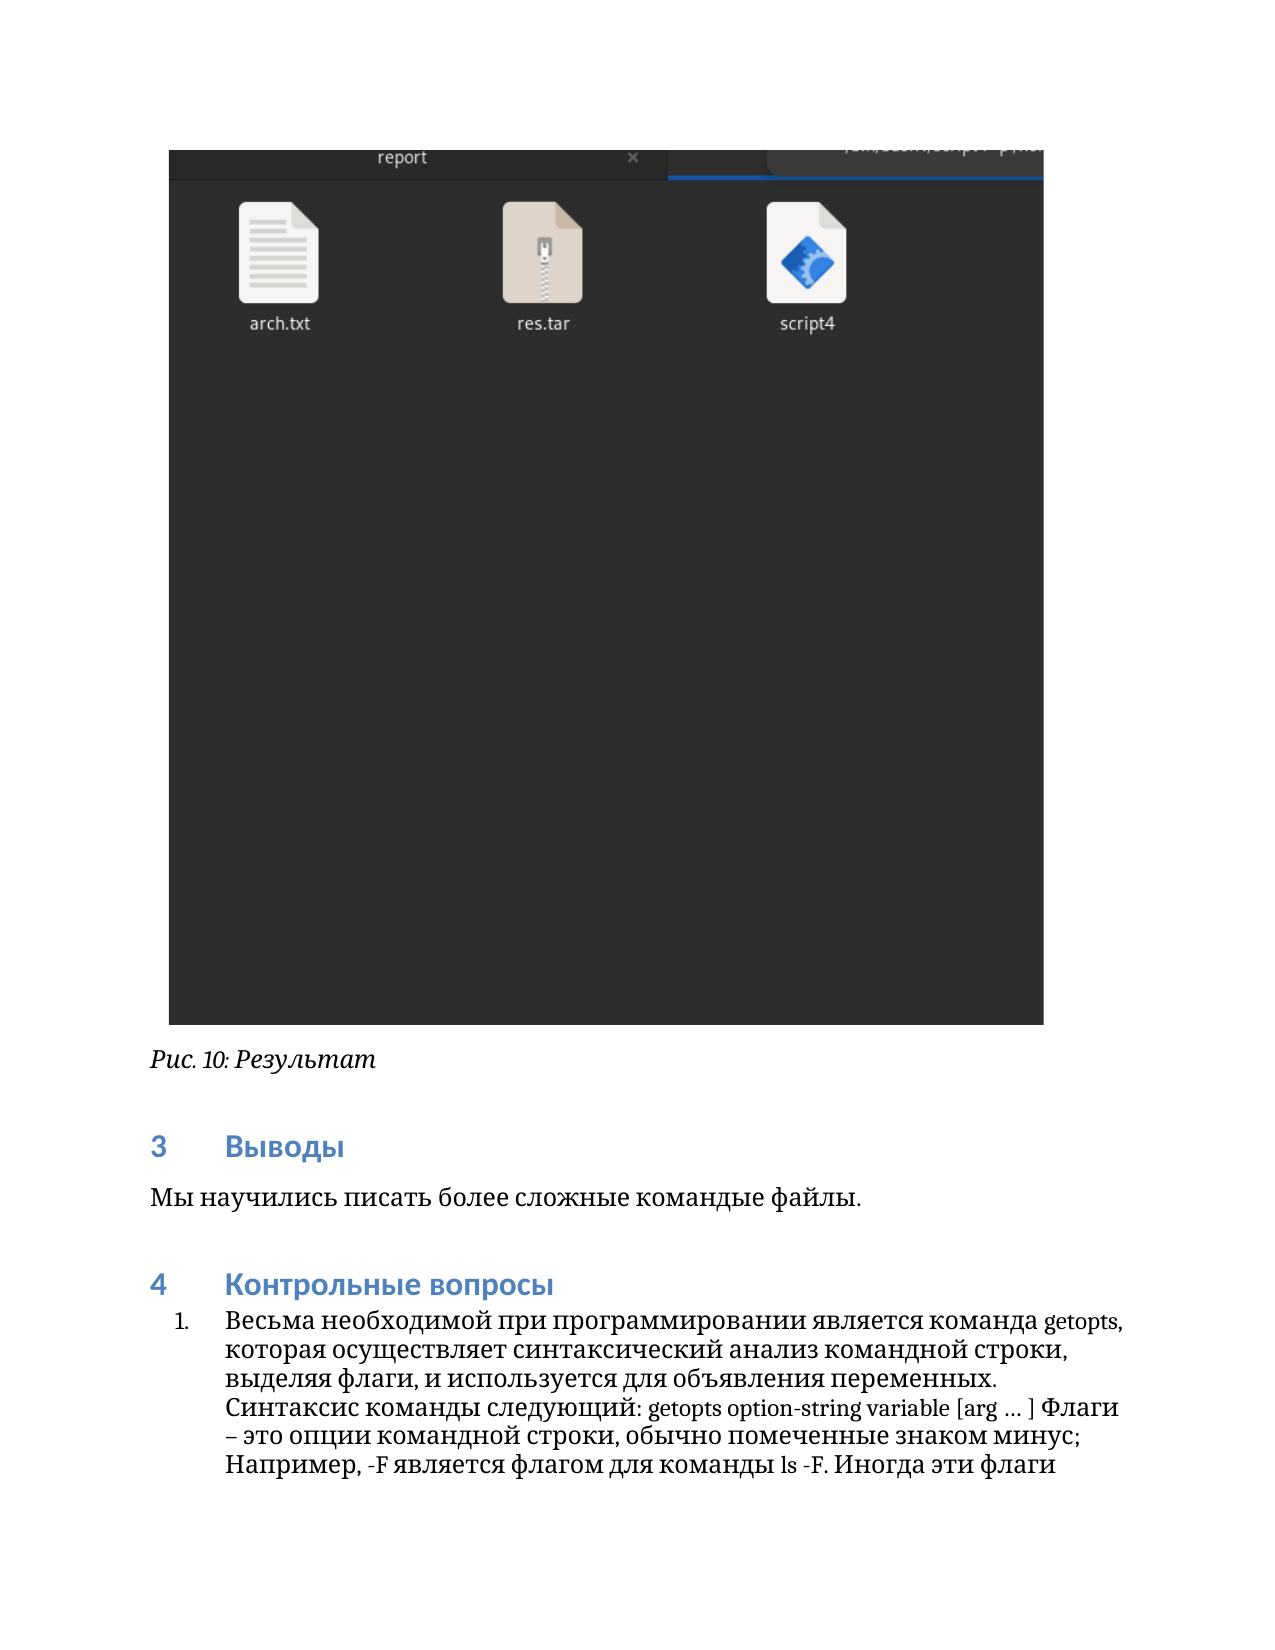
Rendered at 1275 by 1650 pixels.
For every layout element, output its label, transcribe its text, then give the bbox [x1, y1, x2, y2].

text Мы научились писать более сложные командые файлы. [150, 1184, 1125, 1213]
picture [168, 150, 1044, 1025]
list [175, 1307, 1125, 1480]
text Рис. 10: Результат [150, 1046, 1125, 1074]
subtitle 3 Выводы [150, 1124, 1125, 1165]
subtitle 4 Контрольные вопросы [150, 1263, 1125, 1303]
